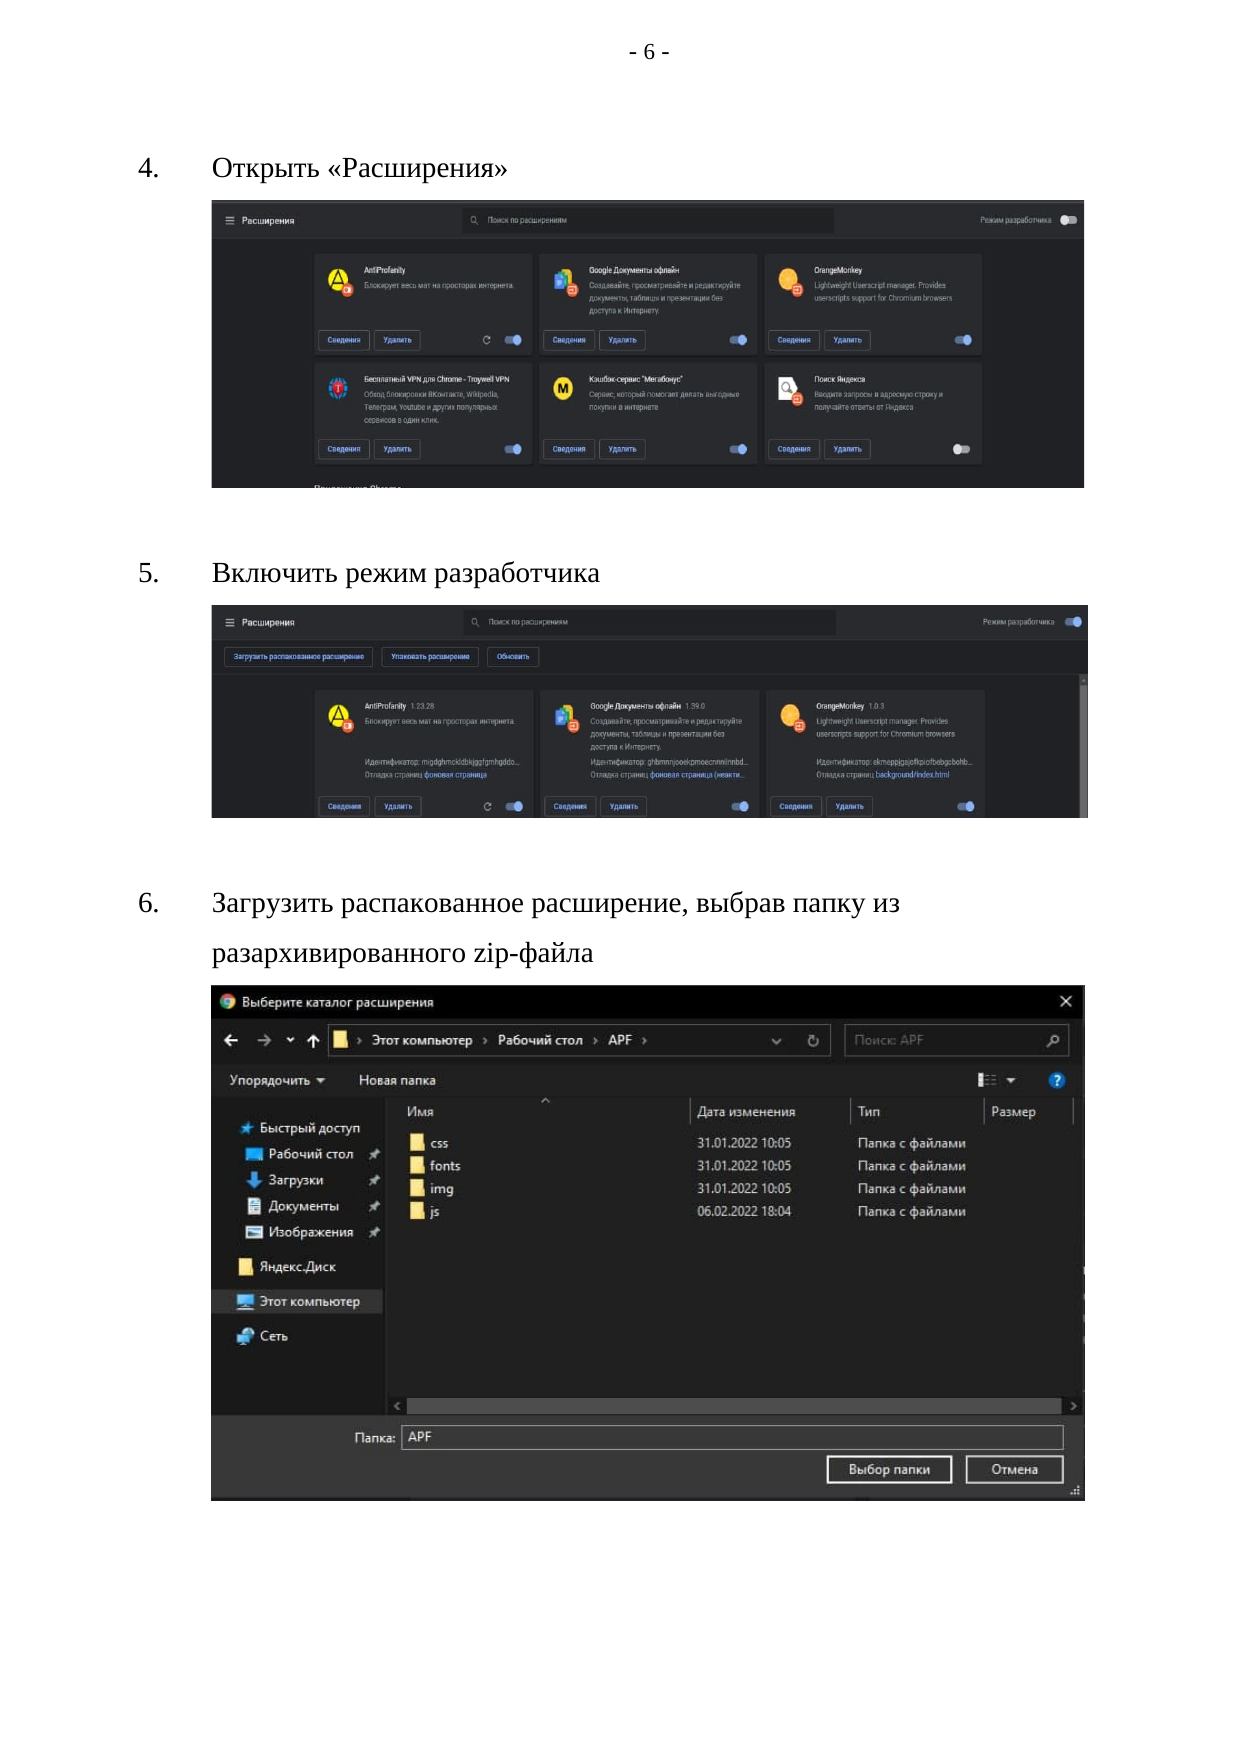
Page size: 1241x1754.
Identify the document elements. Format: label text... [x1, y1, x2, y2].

picture [211, 605, 1088, 818]
picture [211, 200, 1085, 488]
picture [211, 985, 1085, 1501]
